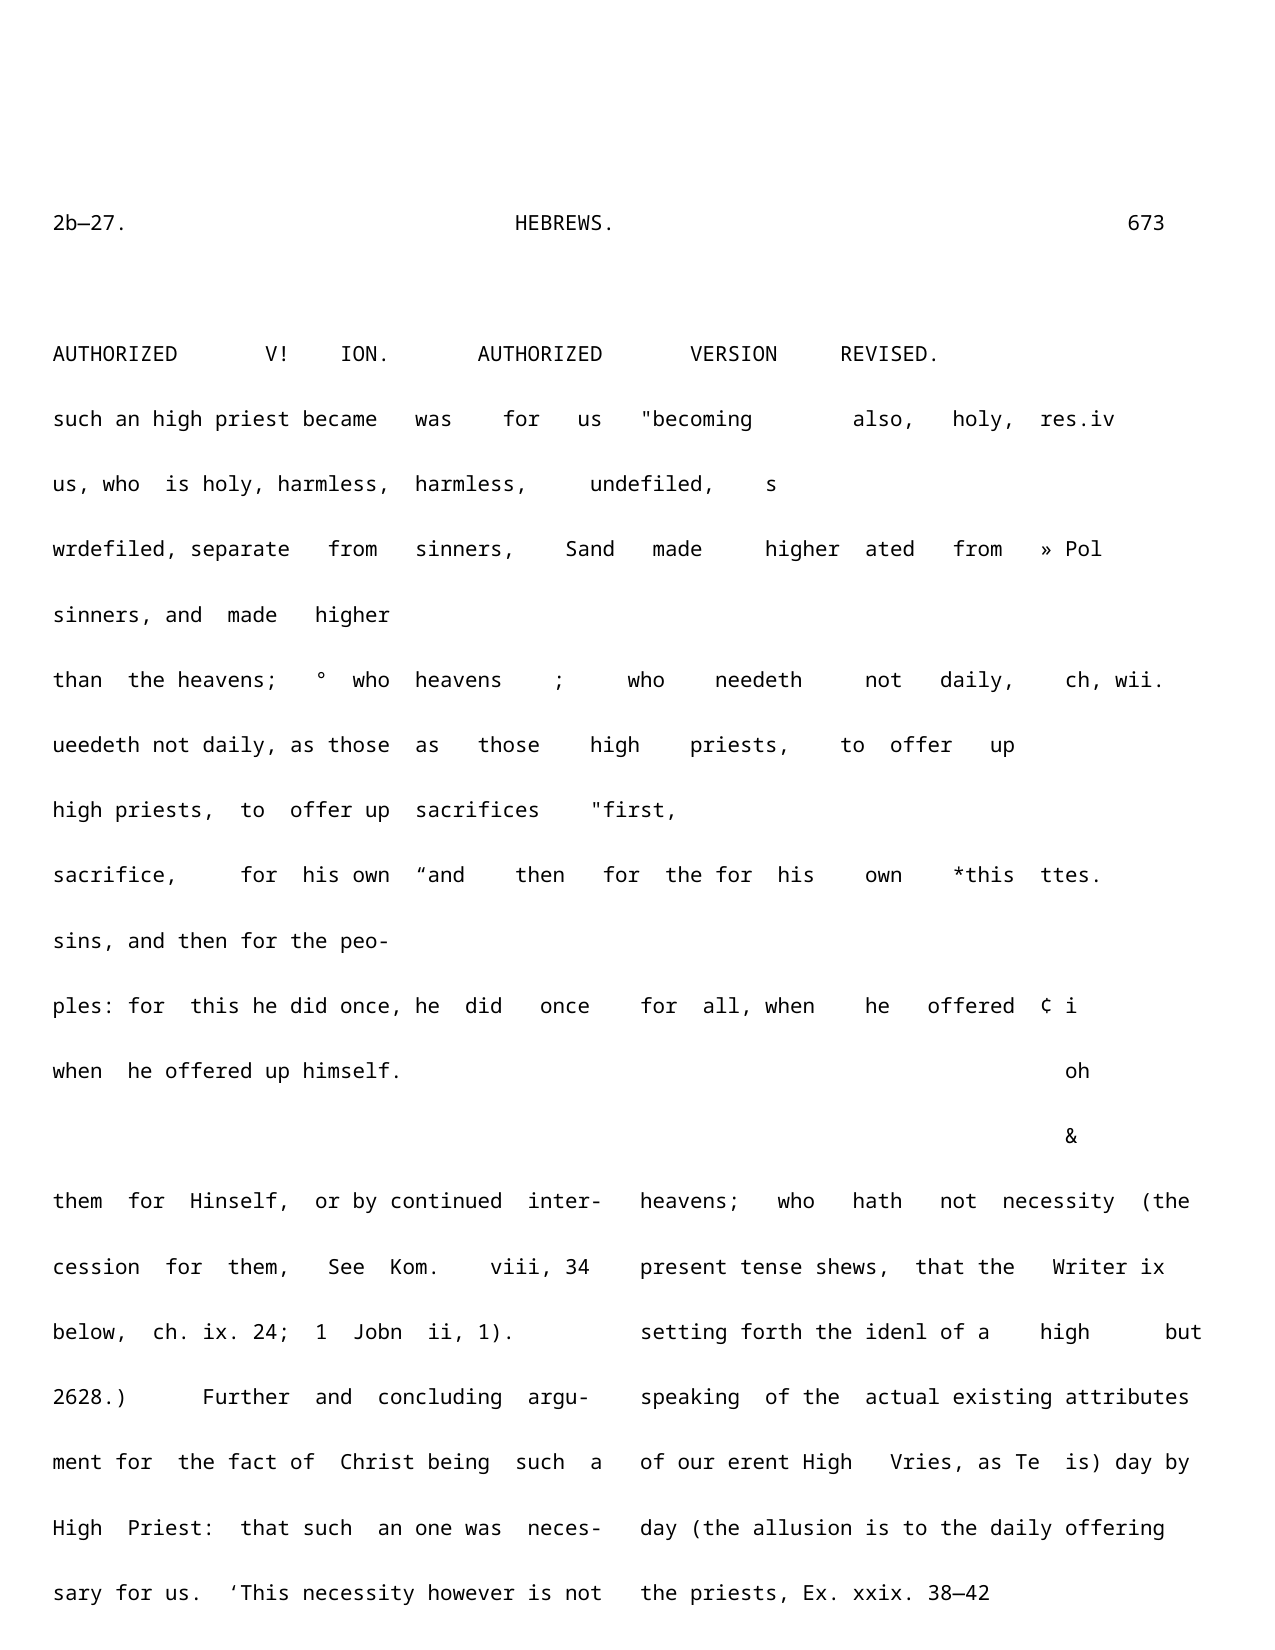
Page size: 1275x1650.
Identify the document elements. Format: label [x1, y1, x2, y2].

text [15, 15, 1260, 1606]
